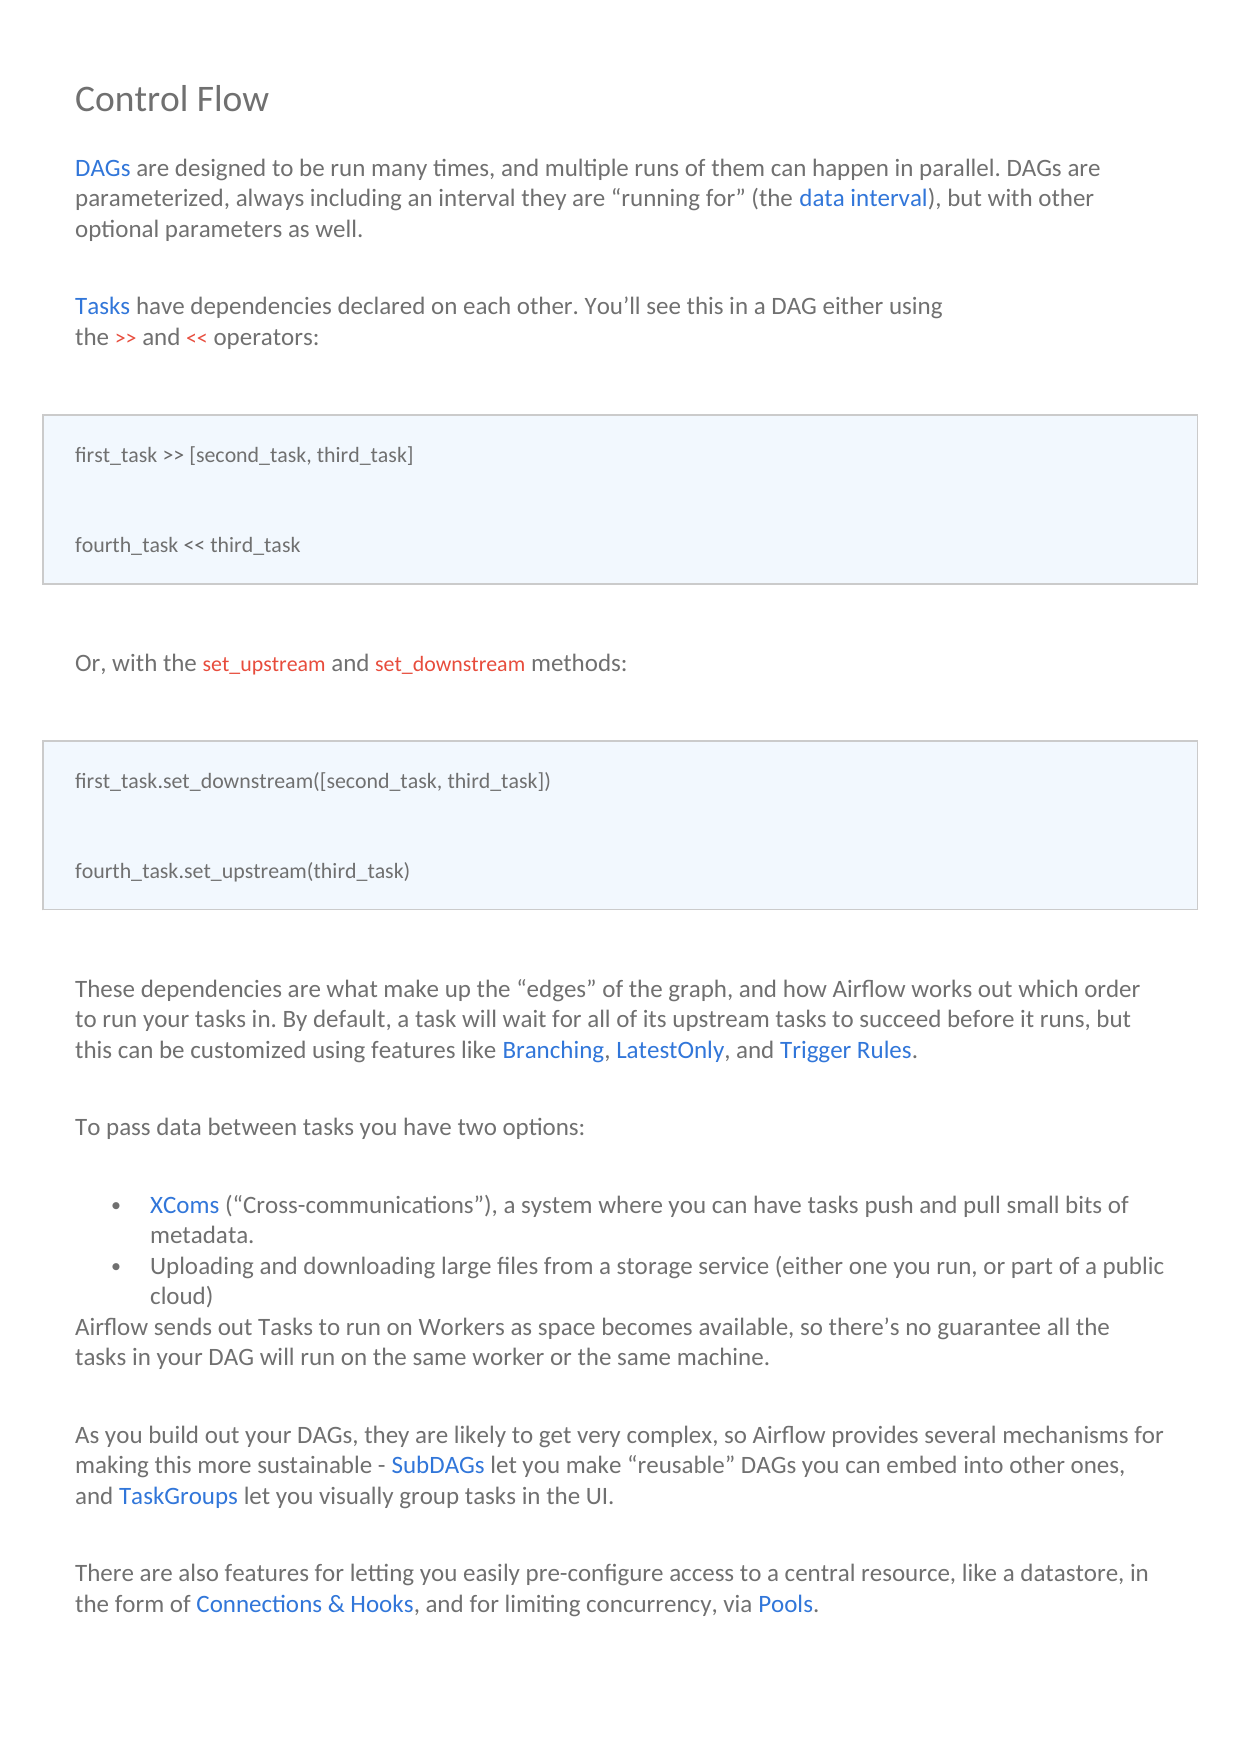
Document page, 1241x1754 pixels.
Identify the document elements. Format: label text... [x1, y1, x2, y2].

text As you build out your DAGs, they are likely to get very complex, so Airflow provides several mechanisms for making this more sustainable - SubDAGs let you make “reusable” DAGs you can embed into other ones, and TaskGroups let you visually group tasks in the UI. [75, 1419, 1165, 1510]
text first_task >> [second_task, third_task] [44, 416, 1197, 468]
text Tasks have dependencies declared on each other. You’ll see this in a DAG either using the >> and << operators: [75, 291, 1165, 352]
text There are also features for letting you easily pre-configure access to a central resource, like a datastore, in the form of Connections & Hooks, and for limiting concurrency, via Pools. [75, 1557, 1165, 1618]
list XComs (“Cross-communications”), a system where you can have tasks push and pull small bits of metadata. [112, 1189, 1165, 1250]
text fourth_task << third_task [44, 504, 1197, 583]
text Or, with the set_upstream and set_downstream methods: [75, 647, 1165, 677]
text fourth_task.set_upstream(third_task) [44, 830, 1197, 909]
text To pass data between tasks you have two options: [75, 1111, 1165, 1142]
text Airflow sends out Tasks to run on Workers as space becomes available, so there’s no guarantee all the tasks in your DAG will run on the same worker or the same machine. [75, 1311, 1165, 1372]
text first_task.set_downstream([second_task, third_task]) [44, 742, 1197, 794]
text Control Flow [75, 75, 1165, 121]
text DAGs are designed to be run many times, and multiple runs of them can happen in parallel. DAGs are parameterized, always including an interval they are “running for” (the data interval), but with other optional parameters as well. [75, 152, 1165, 244]
list Uploading and downloading large files from a storage service (either one you run, or part of a public cloud) [112, 1250, 1165, 1311]
text These dependencies are what make up the “edges” of the graph, and how Airflow works out which order to run your tasks in. By default, a task will wait for all of its upstream tasks to succeed before it runs, but this can be customized using features like Branching, LatestOnly, and Trigger Rules. [75, 973, 1165, 1064]
